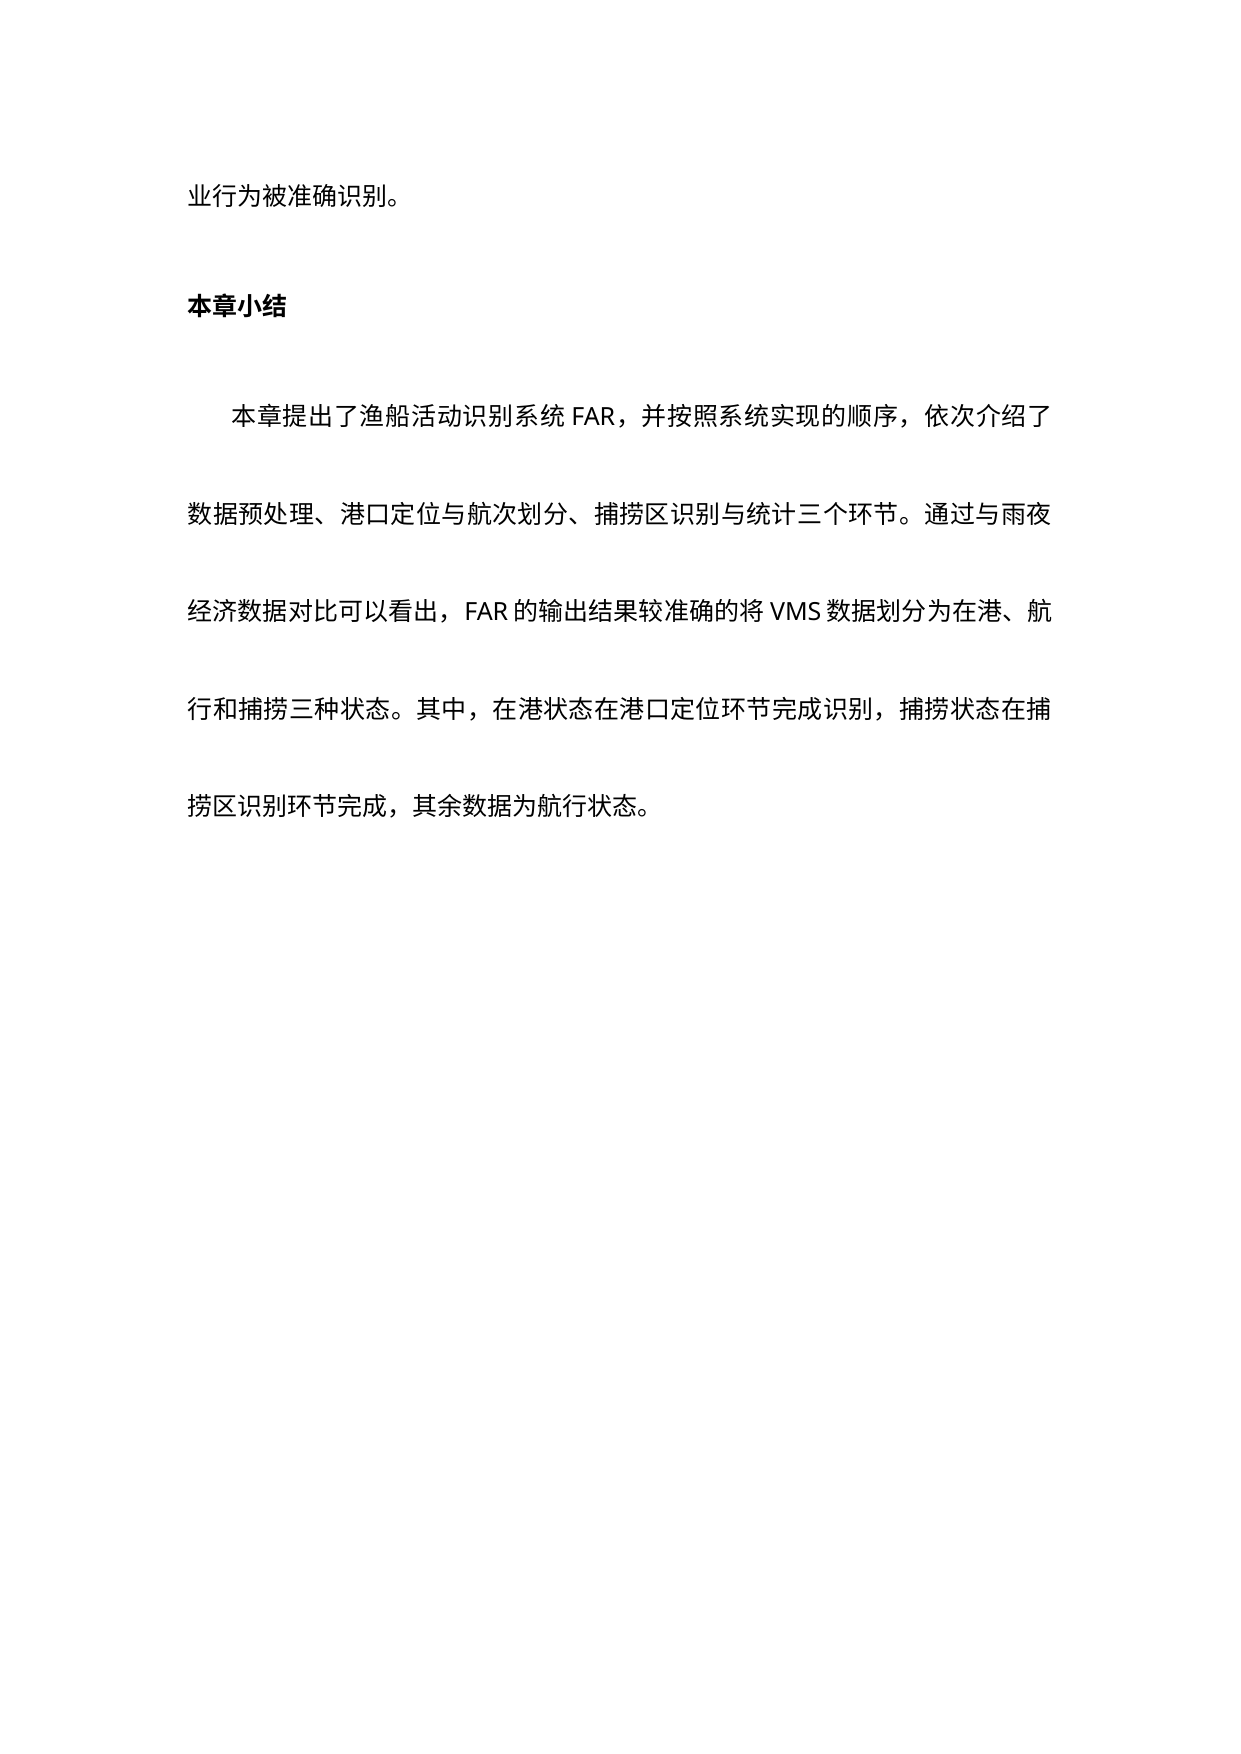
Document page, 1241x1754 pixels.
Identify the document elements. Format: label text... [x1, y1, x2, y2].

subtitle 本章小结 [187, 272, 1053, 337]
text 本章提出了渔船活动识别系统FAR，并按照系统实现的顺序，依次介绍了数据预处理、港口定位与航次划分、捕捞区识别与统计三个环节。通过与雨夜经济数据对比可以看出，FAR的输出结果较准确的将VMS数据划分为在港、航行和捕捞三种状态。其中，在港状态在港口定位环节完成识别，捕捞状态在捕捞区识别环节完成，其余数据为航行状态。 [187, 382, 1053, 837]
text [187, 162, 1053, 227]
